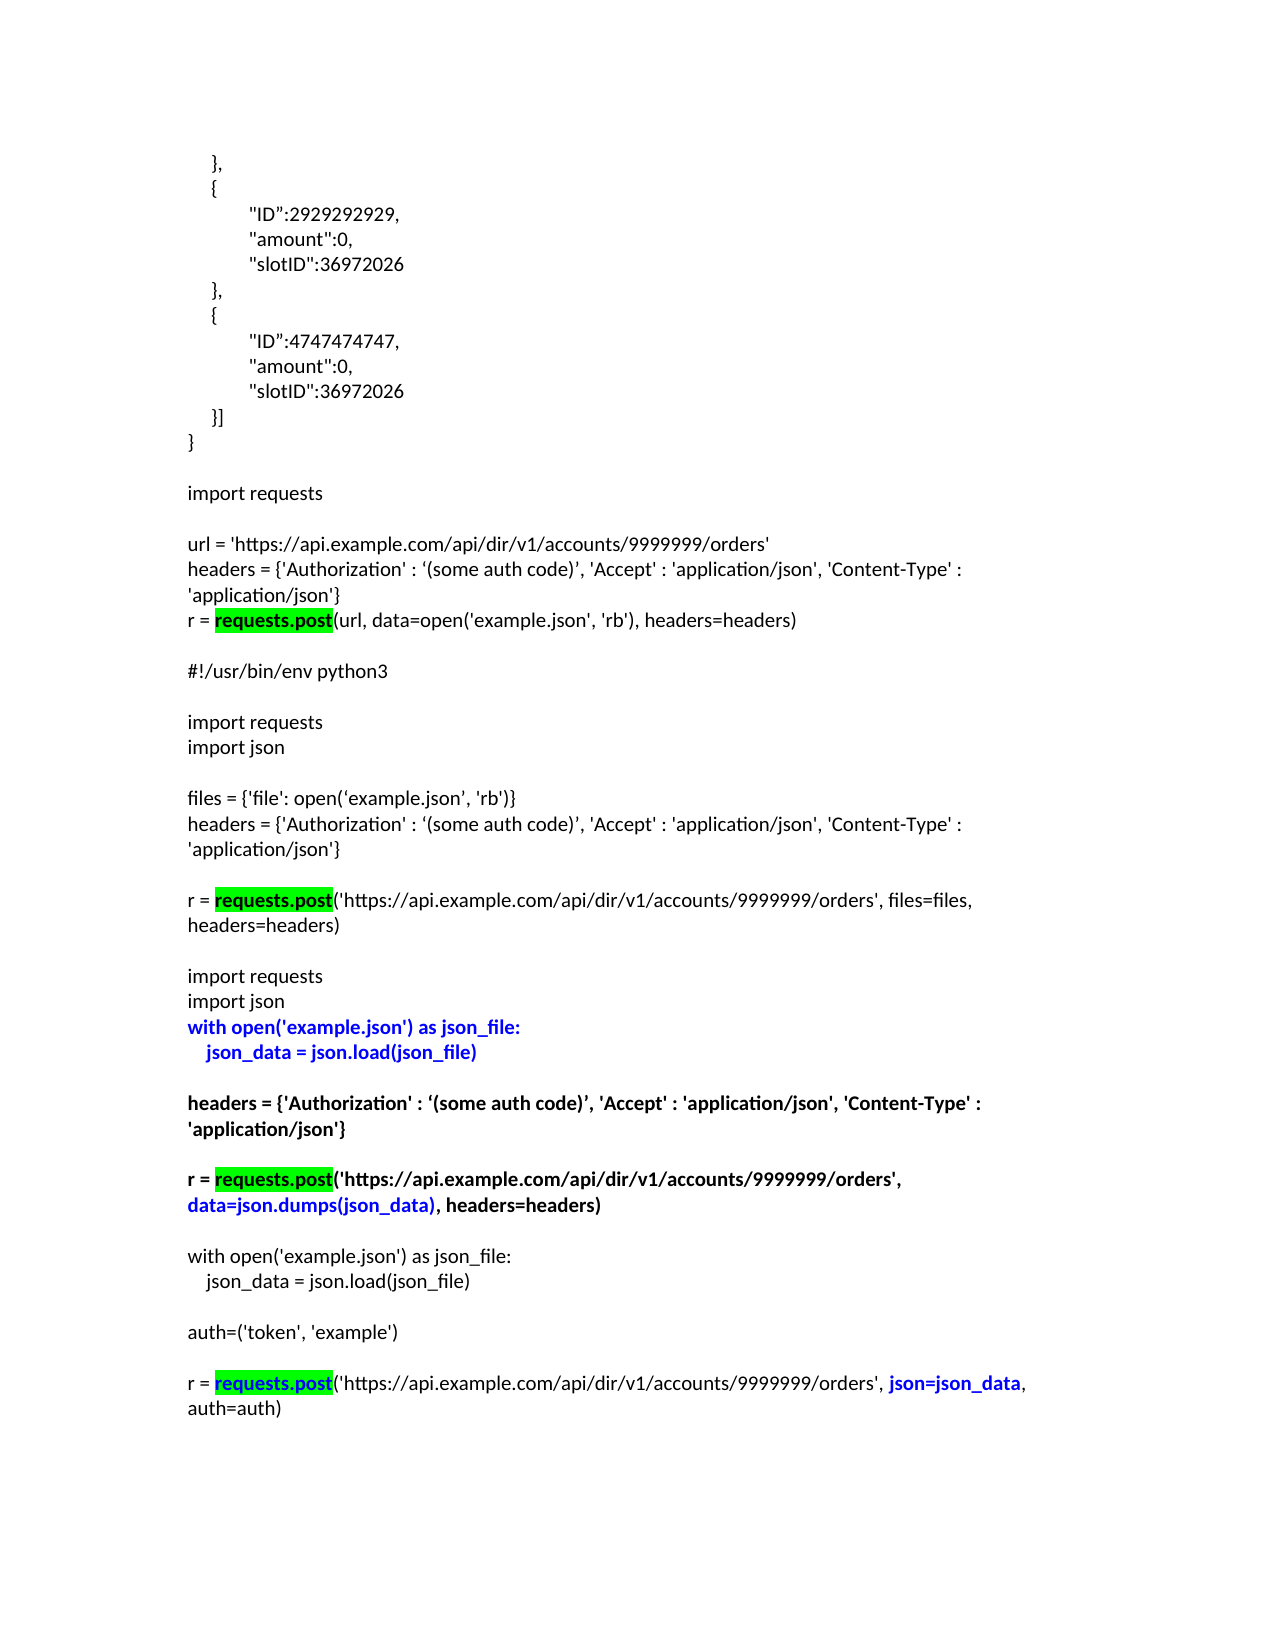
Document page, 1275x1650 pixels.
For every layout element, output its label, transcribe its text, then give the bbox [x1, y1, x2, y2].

text r = requests.post('https://api.example.com/api/dir/v1/accounts/9999999/orders', files=files, headers=headers) [187, 887, 1087, 938]
text url = 'https://api.example.com/api/dir/v1/accounts/9999999/orders' [187, 531, 1087, 557]
text r = requests.post(url, data=open('example.json', 'rb'), headers=headers) [187, 607, 1087, 633]
text }, [187, 150, 1087, 175]
text import requests [187, 480, 1087, 506]
text } [187, 429, 1087, 455]
text json_data = json.load(json_file) [187, 1268, 1087, 1294]
text with open('example.json') as json_file: [187, 1243, 1087, 1268]
text "amount":0, [187, 353, 1087, 379]
text { [187, 175, 1087, 201]
text import json [187, 734, 1087, 760]
text }] [187, 404, 1087, 429]
text files = {'file': open(‘example.json’, 'rb')} [187, 785, 1087, 811]
text "ID”:4747474747, [187, 328, 1087, 353]
text #!/usr/bin/env python3 [187, 658, 1087, 684]
text r = requests.post('https://api.example.com/api/dir/v1/accounts/9999999/orders', data=json.dumps(json_data), headers=headers) [187, 1167, 1087, 1217]
text "slotID":36972026 [187, 379, 1087, 404]
text headers = {'Authorization' : ‘(some auth code)’, 'Accept' : 'application/json', 'Content-Type' : 'application/json'} [187, 1090, 1087, 1141]
text "slotID":36972026 [187, 252, 1087, 277]
text import json [187, 989, 1087, 1014]
text "amount":0, [187, 226, 1087, 252]
text json_data = json.load(json_file) [187, 1039, 1087, 1065]
text { [187, 302, 1087, 328]
text }, [187, 277, 1087, 302]
text headers = {'Authorization' : ‘(some auth code)’, 'Accept' : 'application/json', 'Content-Type' : 'application/json'} [187, 811, 1087, 862]
text r = requests.post('https://api.example.com/api/dir/v1/accounts/9999999/orders', json=json_data, auth=auth) [187, 1370, 1087, 1421]
text "ID”:2929292929, [187, 201, 1087, 226]
text auth=('token', 'example') [187, 1319, 1087, 1344]
text with open('example.json') as json_file: [187, 1014, 1087, 1039]
text import requests [187, 963, 1087, 989]
text import requests [187, 709, 1087, 734]
text headers = {'Authorization' : ‘(some auth code)’, 'Accept' : 'application/json', 'Content-Type' : 'application/json'} [187, 557, 1087, 607]
